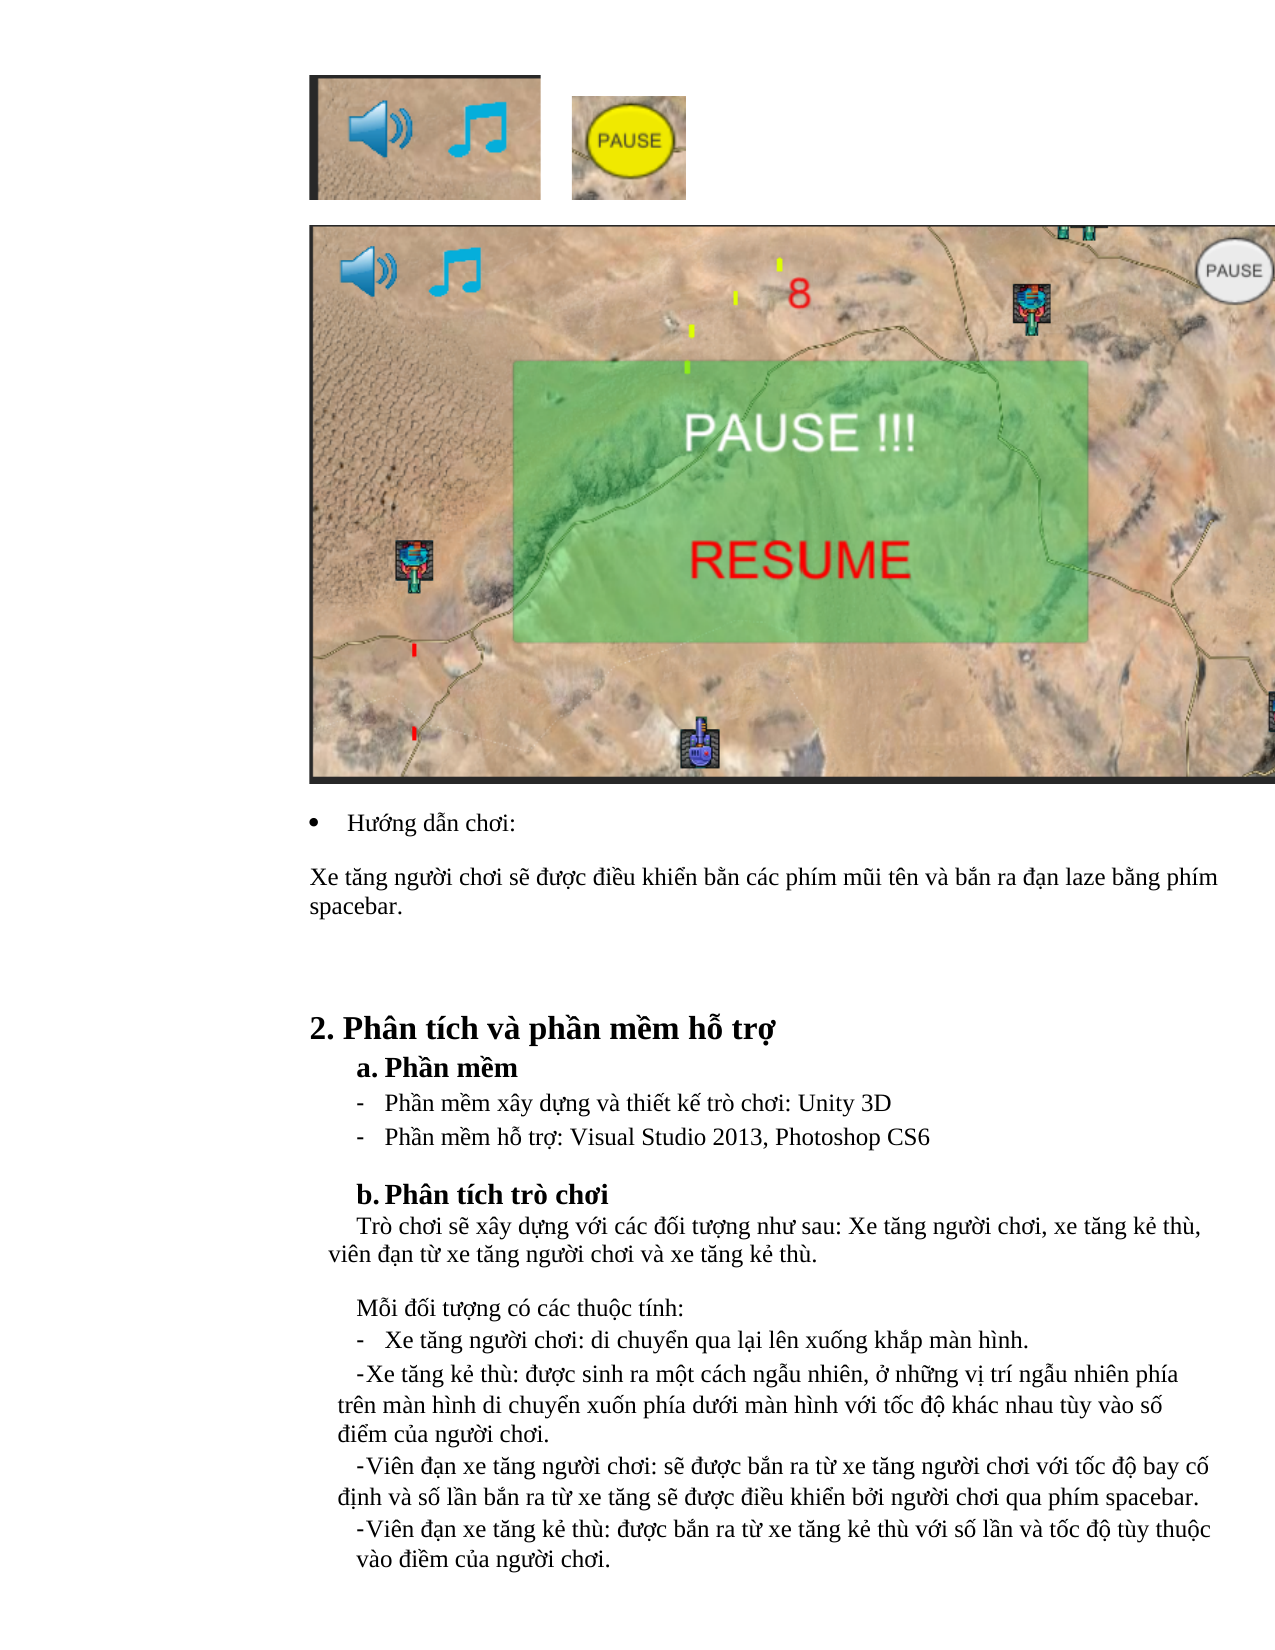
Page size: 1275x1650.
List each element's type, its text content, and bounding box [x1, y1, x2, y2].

list Xe tăng kẻ thù: được sinh ra một cách ngẫu nhiên, ở những vị trí ngẫu nhiên phía trên màn hình di chuyển xuốn phía dưới màn hình với tốc độ khác nhau tùy vào số điểm của người chơi. [337, 1356, 1219, 1448]
subtitle Phần mềm [356, 1051, 1219, 1084]
list Viên đạn xe tăng người chơi: sẽ được bắn ra từ xe tăng người chơi với tốc độ bay cố định và số lần bắn ra từ xe tăng sẽ được điều khiển bởi người chơi qua phím spacebar. [337, 1448, 1219, 1511]
subtitle Phân tích trò chơi [356, 1177, 1219, 1211]
list Hướng dẫn chơi: [309, 808, 1219, 837]
picture [309, 75, 541, 200]
list Viên đạn xe tăng kẻ thù: được bắn ra từ xe tăng kẻ thù với số lần và tốc độ tùy thuộc vào điềm của người chơi. [356, 1511, 1219, 1573]
text Mỗi đối tượng có các thuộc tính: [328, 1293, 1219, 1322]
picture [571, 96, 686, 200]
text Xe tăng người chơi sẽ được điều khiển bằn các phím mũi tên và bắn ra đạn laze bằng phím spacebar. [309, 862, 1219, 920]
text Trò chơi sẽ xây dựng với các đối tượng như sau: Xe tăng người chơi, xe tăng kẻ thù, viên đạn từ xe tăng người chơi và xe tăng kẻ thù. [328, 1211, 1219, 1268]
list Phần mềm hỗ trợ: Visual Studio 2013, Photoshop CS6 [309, 1118, 1219, 1152]
subtitle Phân tích và phần mềm hỗ trợ [309, 1008, 1219, 1046]
picture [309, 225, 1275, 784]
list Xe tăng người chơi: di chuyển qua lại lên xuống khắp màn hình. [337, 1322, 1219, 1356]
list Phần mềm xây dựng và thiết kế trò chơi: Unity 3D [309, 1084, 1219, 1118]
